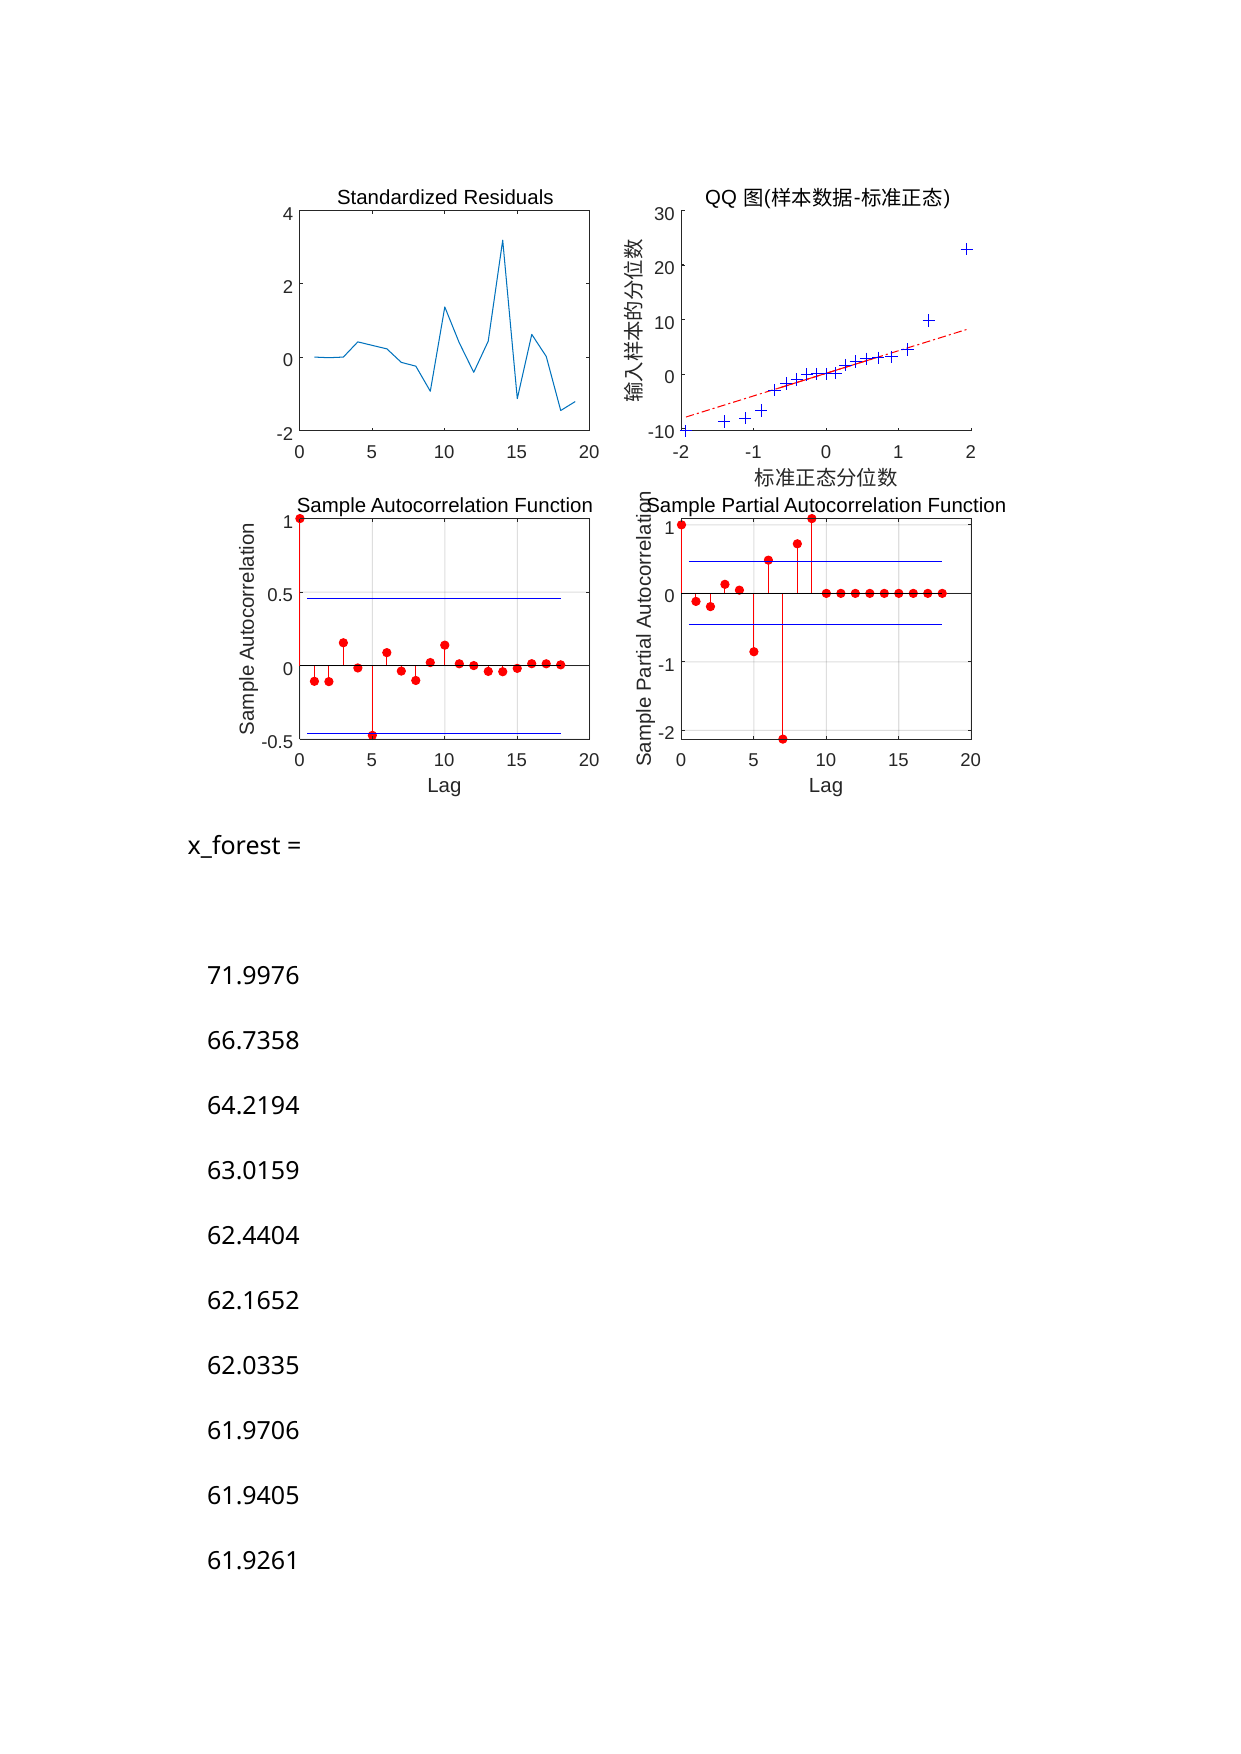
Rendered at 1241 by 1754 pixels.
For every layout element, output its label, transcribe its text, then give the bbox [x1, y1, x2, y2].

text 66.7358 [187, 1007, 1053, 1072]
text 61.9261 [187, 1527, 1053, 1592]
text 71.9976 [187, 942, 1053, 1007]
text 63.0159 [187, 1137, 1053, 1202]
text 61.9706 [187, 1397, 1053, 1462]
text 62.0335 [187, 1332, 1053, 1397]
text x_forest = [187, 812, 1053, 877]
text 64.2194 [187, 1072, 1053, 1137]
text 62.1652 [187, 1267, 1053, 1332]
text 61.9405 [187, 1462, 1053, 1527]
text 62.4404 [187, 1202, 1053, 1267]
